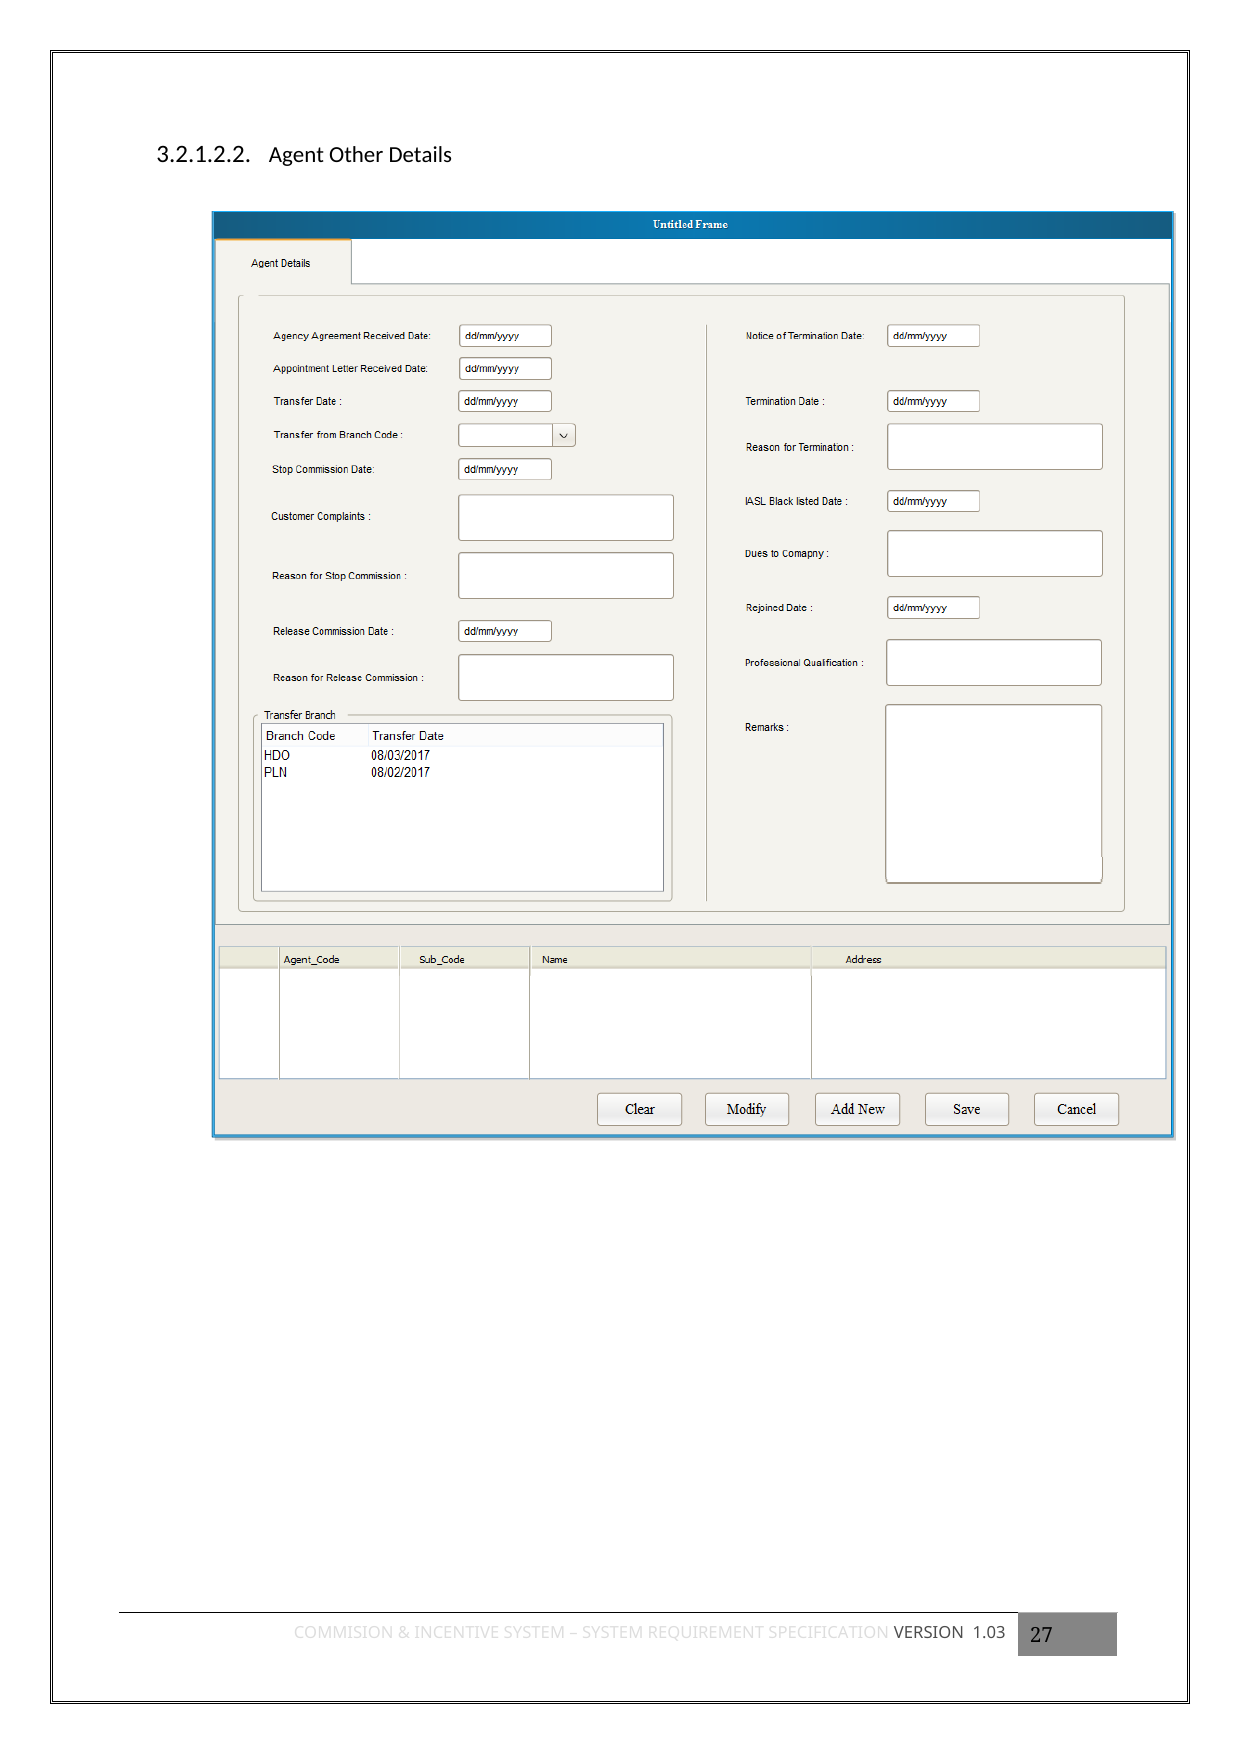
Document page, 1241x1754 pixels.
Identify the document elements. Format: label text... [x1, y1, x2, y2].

list Agent Other Details [156, 138, 1117, 169]
picture [676, 221, 689, 227]
picture [193, 211, 1186, 1145]
